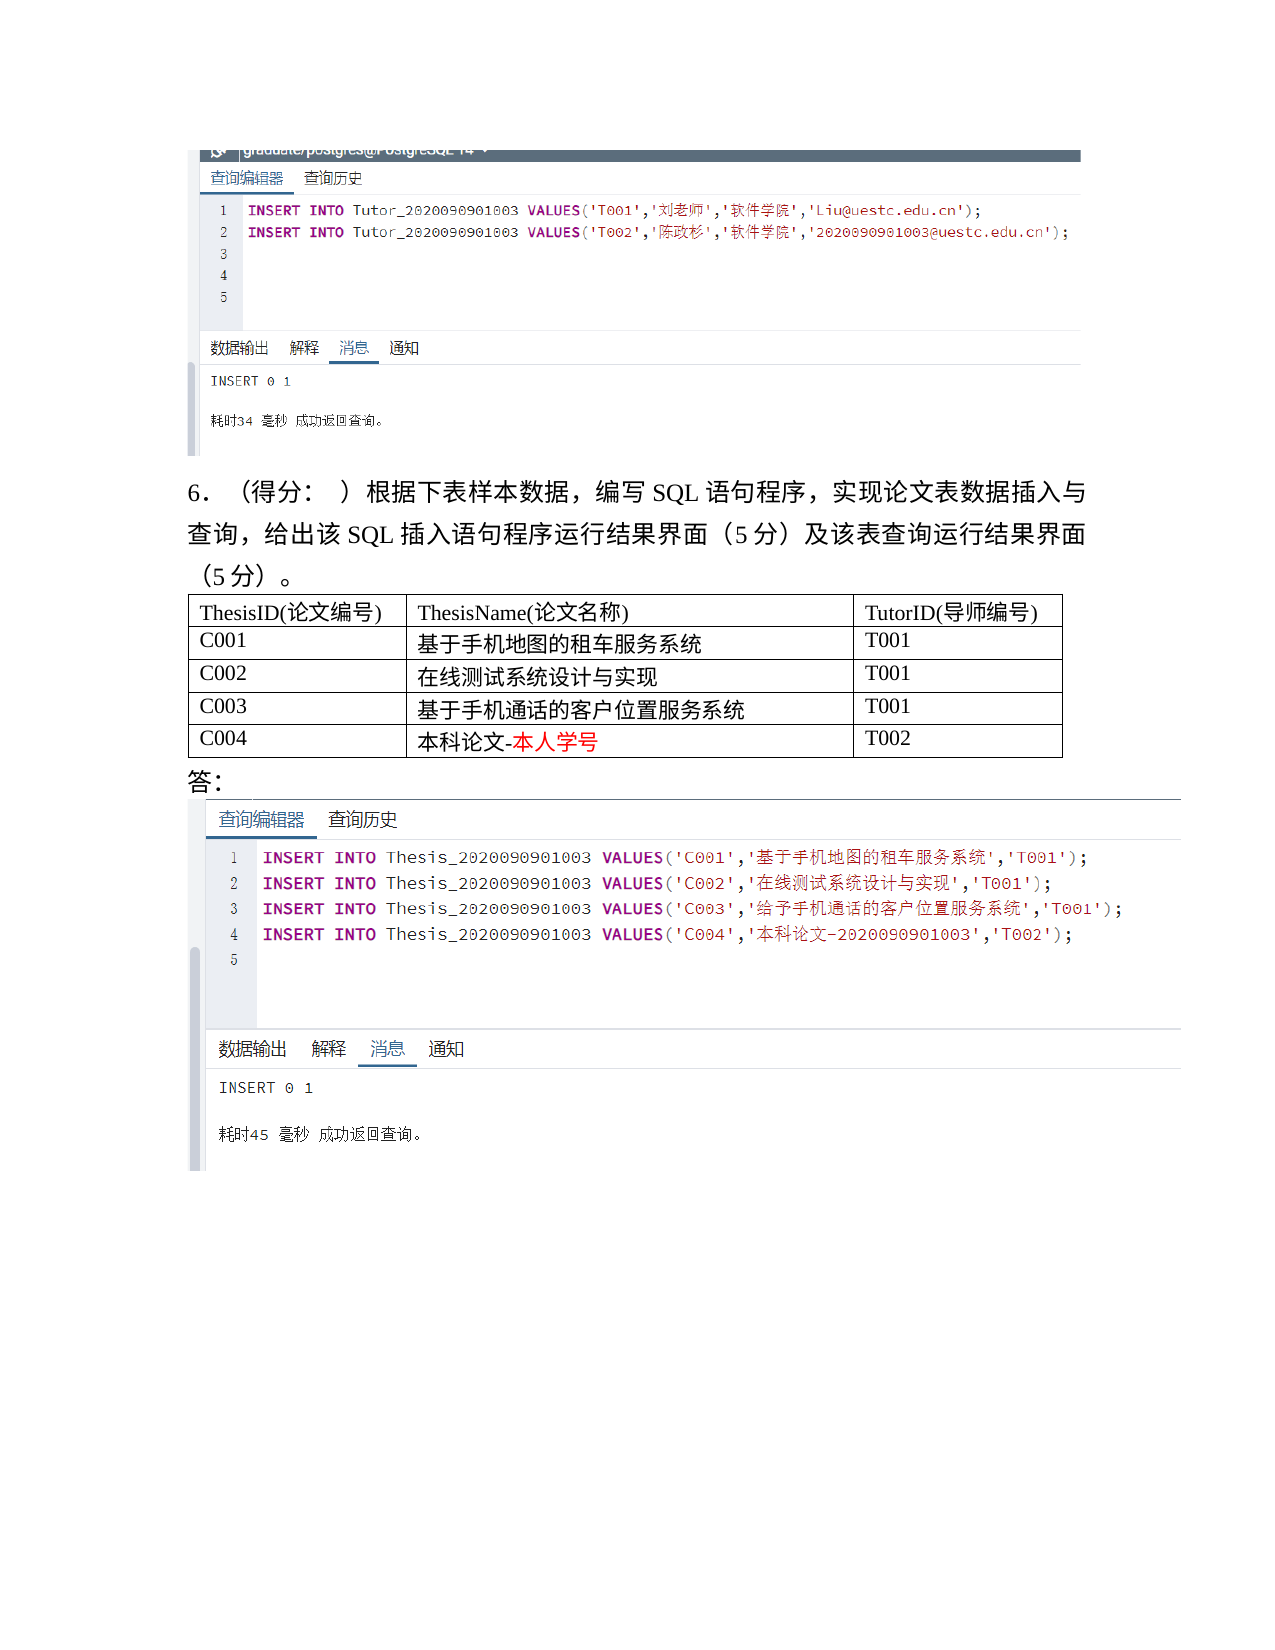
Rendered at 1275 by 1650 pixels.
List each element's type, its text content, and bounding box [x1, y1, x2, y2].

table_header ThesisName(论文名称) [407, 595, 853, 626]
table_cell T002 [854, 725, 1062, 757]
table_cell T001 [854, 627, 1062, 659]
table_cell T001 [854, 660, 1062, 692]
table_cell C001 [189, 627, 406, 659]
text 答： [187, 758, 1087, 799]
table_header TutorID(导师编号) [854, 595, 1062, 626]
text 6．（得分： ）根据下表样本数据，编写SQL语句程序，实现论文表数据插入与查询，给出该SQL插入语句程序运行结果界面（5分）及该表查询运行结果界面（5分）。 [187, 468, 1087, 593]
table_cell 本科论文-本人学号 [407, 725, 853, 757]
table_cell 基于手机地图的租车服务系统 [407, 627, 853, 659]
table_cell C004 [189, 725, 406, 757]
picture [187, 799, 1181, 1171]
table_cell C002 [189, 660, 406, 692]
table_cell 在线测试系统设计与实现 [407, 660, 853, 692]
picture [187, 150, 1081, 456]
table_cell C003 [189, 693, 406, 724]
table_cell 基于手机通话的客户位置服务系统 [407, 693, 853, 724]
table_cell T001 [854, 693, 1062, 724]
table_header ThesisID(论文编号) [189, 595, 406, 626]
